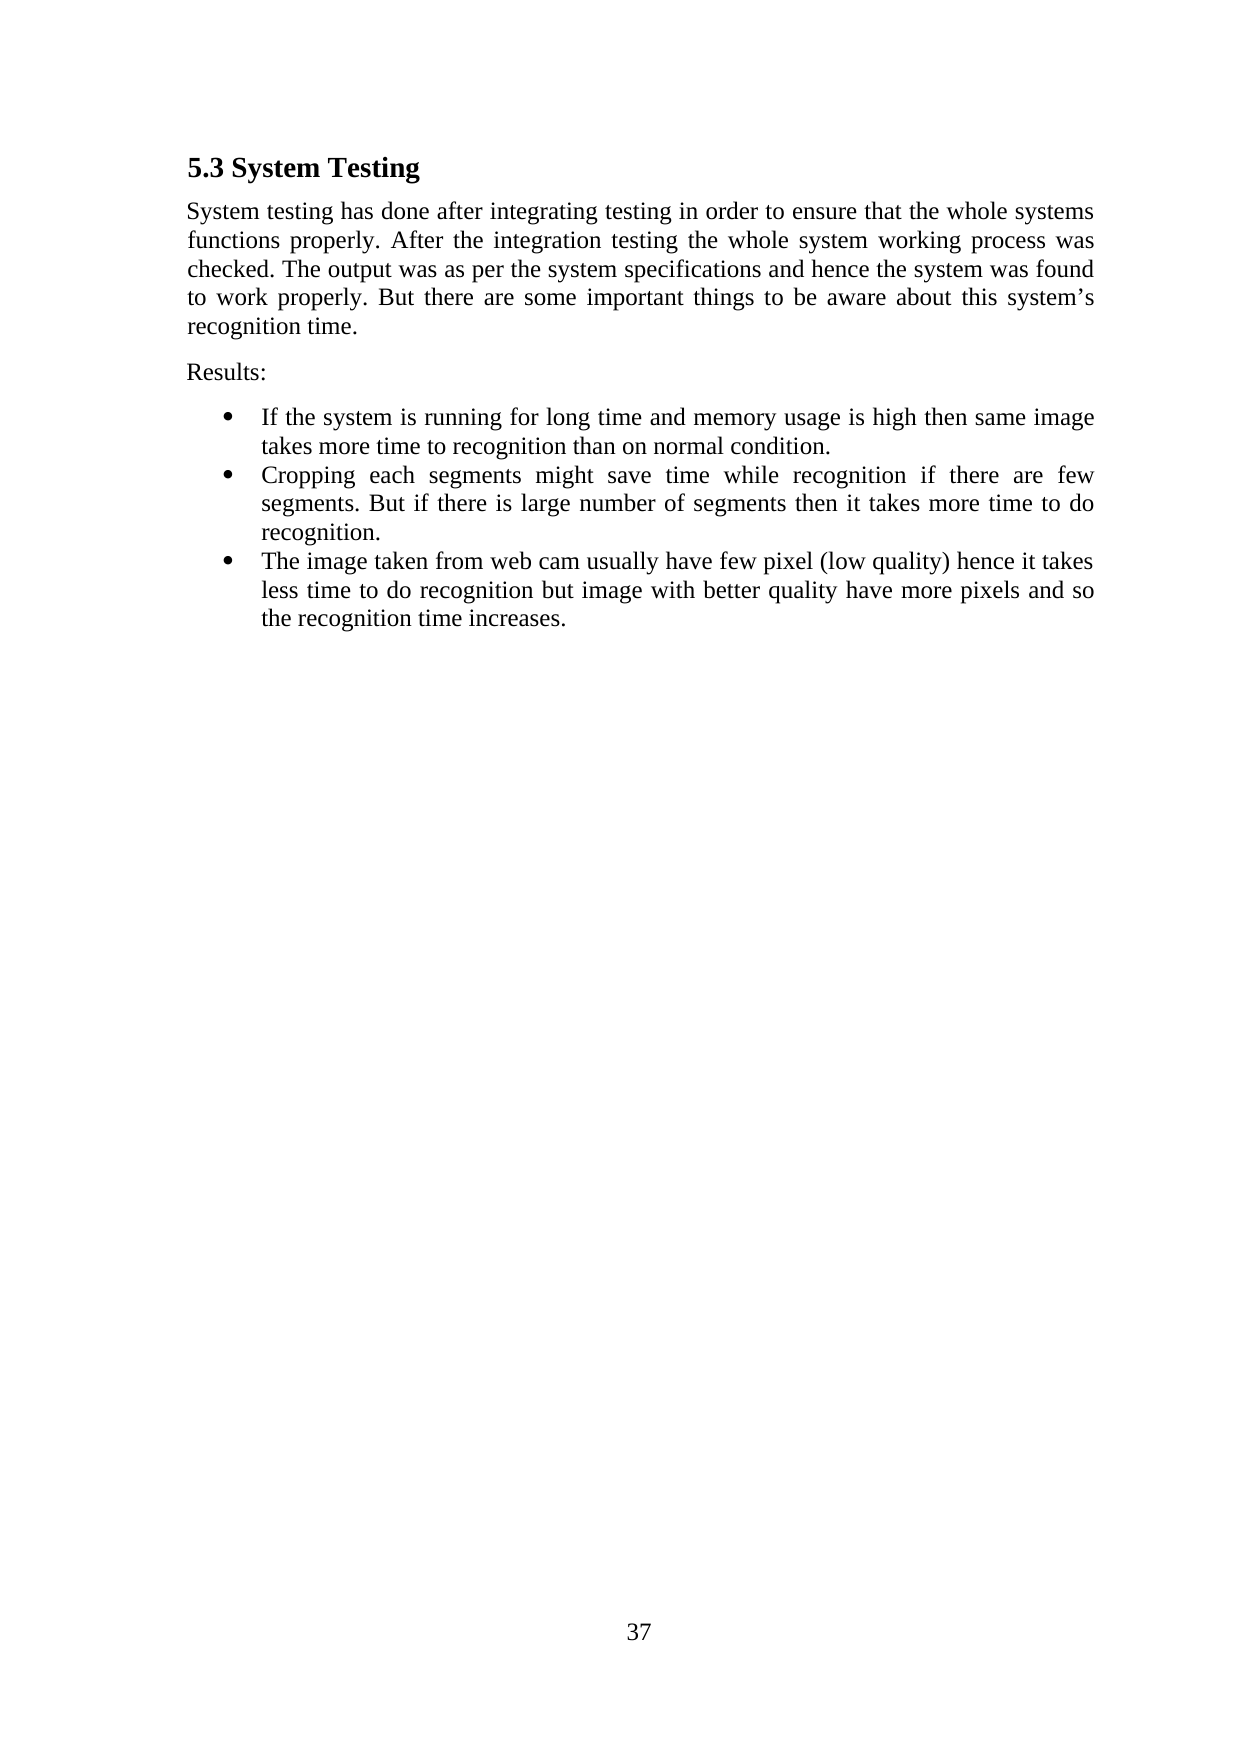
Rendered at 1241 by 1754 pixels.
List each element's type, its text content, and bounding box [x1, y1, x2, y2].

list The image taken from web cam usually have few pixel (low quality) hence it takes less time to do recognition but image with better quality have more pixels and so the recognition time increases. [223, 546, 1096, 632]
subtitle 5.3 System Testing [187, 150, 1141, 183]
text System testing has done after integrating testing in order to ensure that the whole systems functions properly. After the integration testing the whole system working process was checked. The output was as per the system specifications and hence the system was found to work properly. But there are some important things to be aware about this system’s recognition time. [186, 196, 1096, 340]
list If the system is running for long time and memory usage is high then same image takes more time to recognition than on normal condition. [223, 402, 1096, 460]
text Results: [186, 357, 1096, 385]
list Cropping each segments might save time while recognition if there are few segments. But if there is large number of segments then it takes more time to do recognition. [223, 460, 1096, 546]
